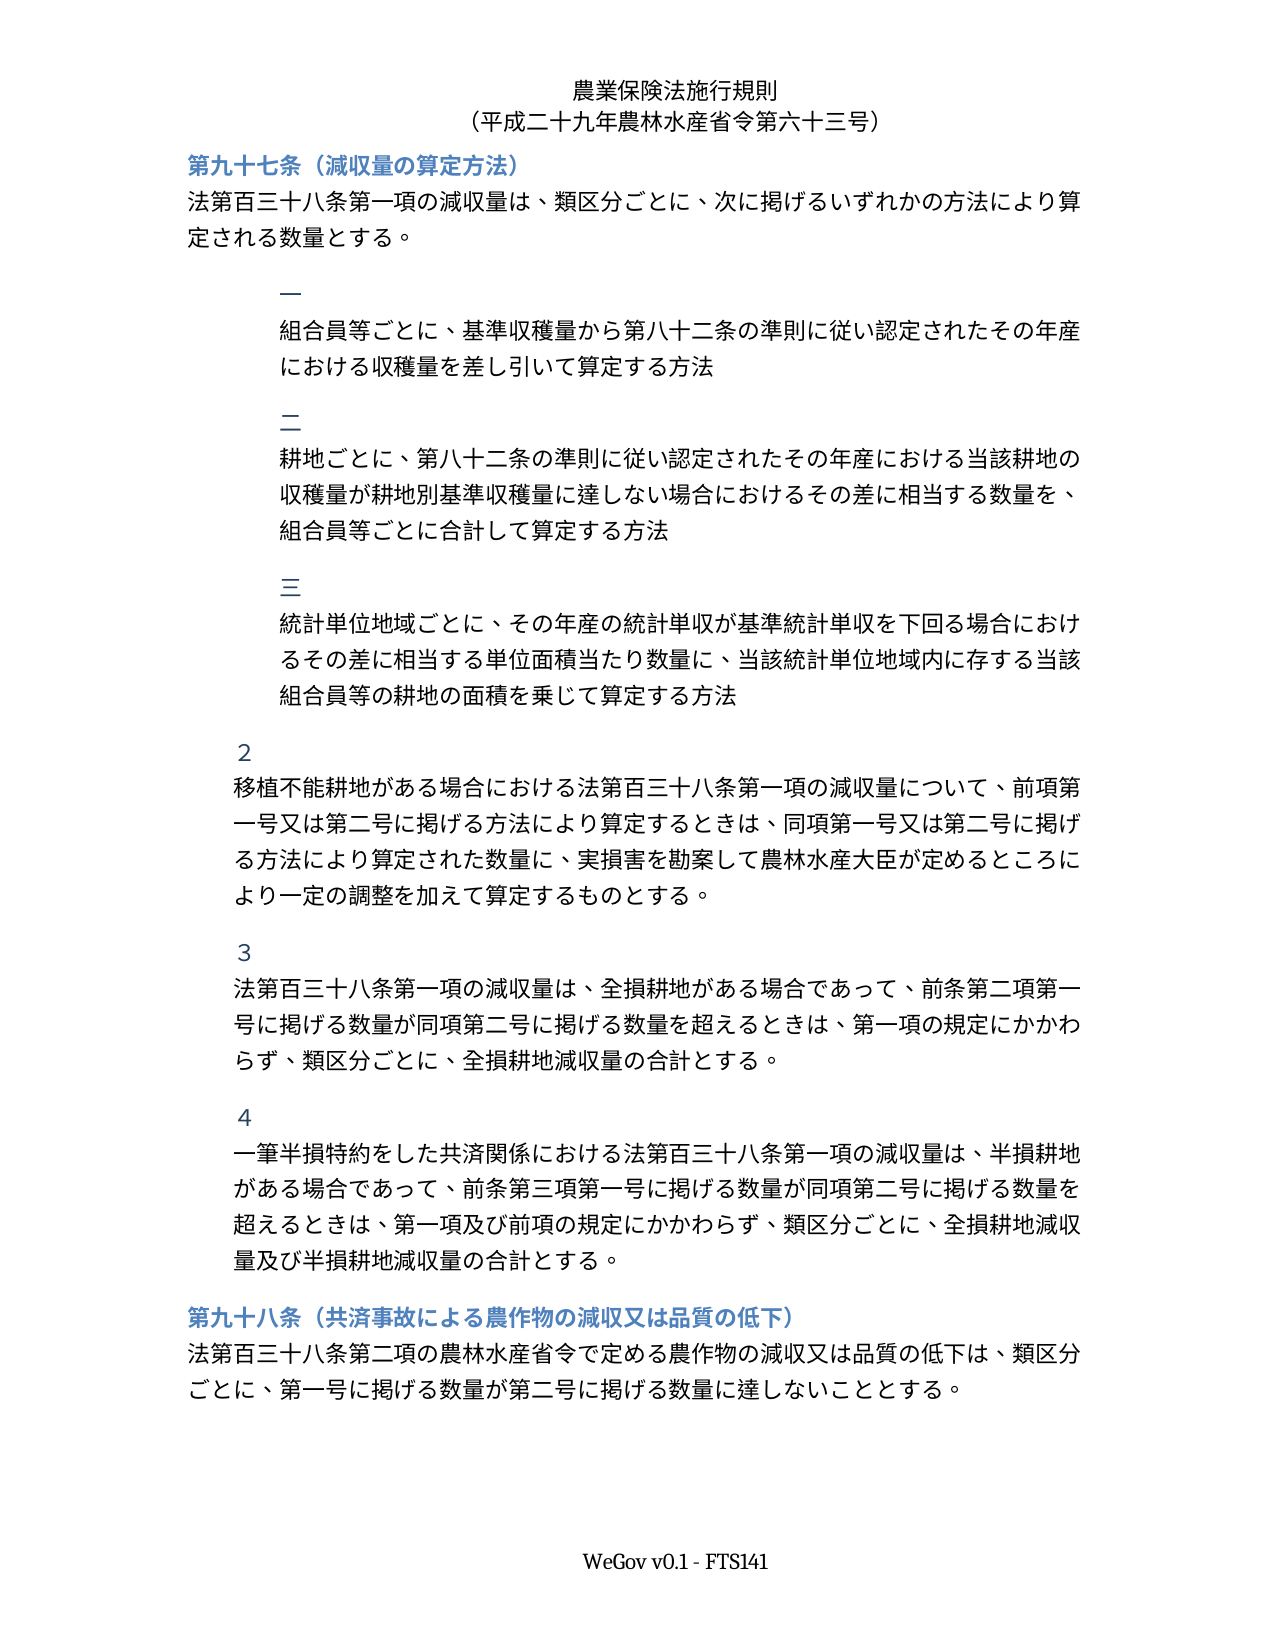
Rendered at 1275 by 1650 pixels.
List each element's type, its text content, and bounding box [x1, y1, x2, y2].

text 法第百三十八条第一項の減収量は、全損耕地がある場合であって、前条第二項第一号に掲げる数量が同項第二号に掲げる数量を超えるときは、第一項の規定にかかわらず、類区分ごとに、全損耕地減収量の合計とする。 [233, 973, 1087, 1076]
text 組合員等ごとに、基準収穫量から第八十二条の準則に従い認定されたその年産における収穫量を差し引いて算定する方法 [279, 314, 1087, 382]
text 一筆半損特約をした共済関係における法第百三十八条第一項の減収量は、半損耕地がある場合であって、前条第三項第一号に掲げる数量が同項第二号に掲げる数量を超えるときは、第一項及び前項の規定にかかわらず、類区分ごとに、全損耕地減収量及び半損耕地減収量の合計とする。 [233, 1137, 1087, 1277]
text 法第百三十八条第一項の減収量は、類区分ごとに、次に掲げるいずれかの方法により算定される数量とする。 [187, 186, 1087, 253]
subtitle ３ [233, 937, 1087, 968]
subtitle 第九十七条（減収量の算定方法） [187, 150, 1087, 181]
text 法第百三十八条第二項の農林水産省令で定める農作物の減収又は品質の低下は、類区分ごとに、第一号に掲げる数量が第二号に掲げる数量に達しないこととする。 [187, 1338, 1087, 1405]
subtitle 第九十八条（共済事故による農作物の減収又は品質の低下） [187, 1302, 1087, 1333]
subtitle 二 [279, 407, 1087, 438]
text 統計単位地域ごとに、その年産の統計単収が基準統計単収を下回る場合におけるその差に相当する単位面積当たり数量に、当該統計単位地域内に存する当該組合員等の耕地の面積を乗じて算定する方法 [279, 608, 1087, 711]
subtitle 一 [279, 279, 1087, 310]
subtitle ２ [233, 736, 1087, 768]
subtitle ４ [233, 1102, 1087, 1133]
subtitle 三 [279, 572, 1087, 603]
text 移植不能耕地がある場合における法第百三十八条第一項の減収量について、前項第一号又は第二号に掲げる方法により算定するときは、同項第一号又は第二号に掲げる方法により算定された数量に、実損害を勘案して農林水産大臣が定めるところにより一定の調整を加えて算定するものとする。 [233, 772, 1087, 911]
text 耕地ごとに、第八十二条の準則に従い認定されたその年産における当該耕地の収穫量が耕地別基準収穫量に達しない場合におけるその差に相当する数量を、組合員等ごとに合計して算定する方法 [279, 443, 1087, 546]
